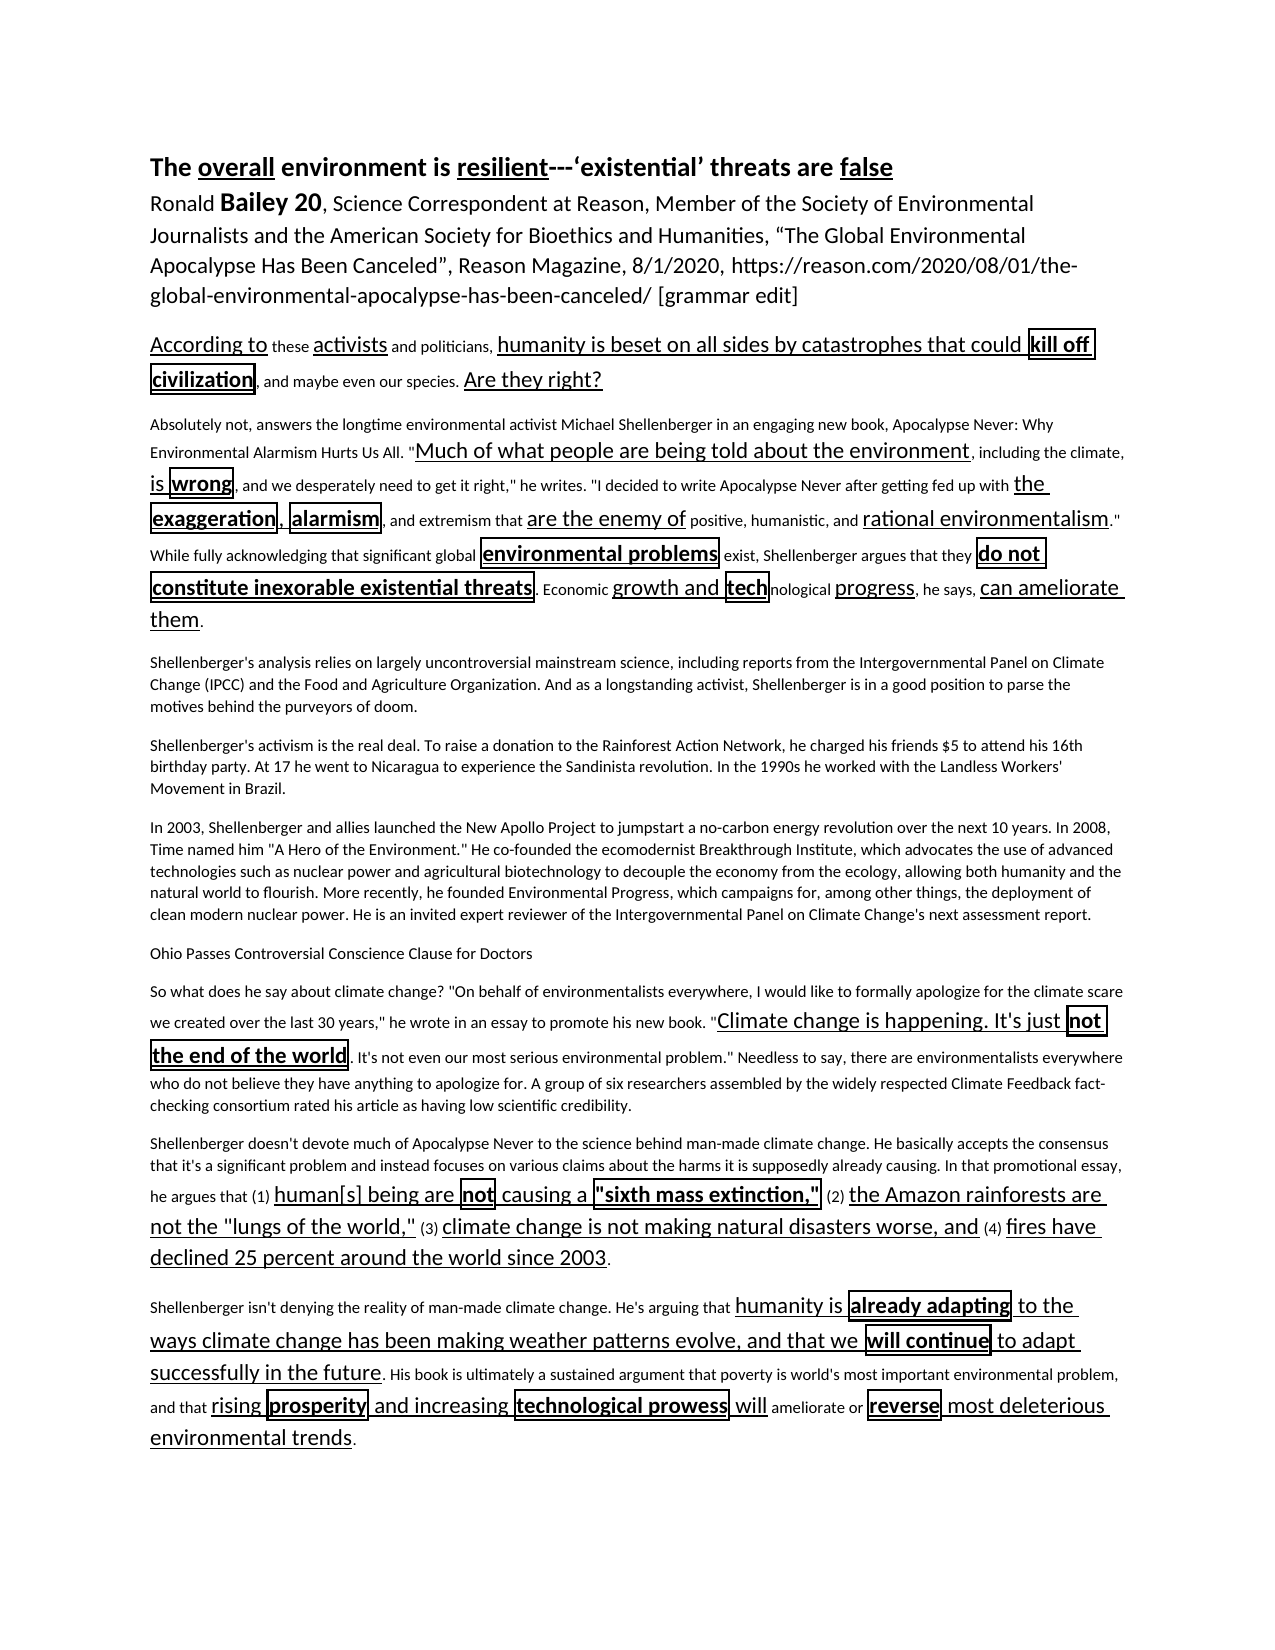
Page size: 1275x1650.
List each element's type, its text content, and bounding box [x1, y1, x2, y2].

text According to these activists and politicians, humanity is beset on all sides by catastrophes that could kill off civilization, and maybe even our species. Are they right? [150, 328, 1125, 395]
text Absolutely not, answers the longtime environmental activist Michael Shellenberger in an engaging new book, Apocalypse Never: Why Environmental Alarmism Hurts Us All. "Much of what people are being told about the environment, including the climate, is wrong, and we desperately need to get it right," he writes. "I decided to write Apocalypse Never after getting fed up with the exaggeration, alarmism, and extremism that are the enemy of positive, humanistic, and rational environmentalism." While fully acknowledging that significant global environmental problems exist, Shellenberger argues that they do not constitute inexorable existential threats. Economic growth and technological progress, he says, can ameliorate them. [150, 414, 1125, 634]
subtitle The overall environment is resilient---‘existential’ threats are false [150, 150, 1125, 183]
text So what does he say about climate change? "On behalf of environmentalists everywhere, I would like to formally apologize for the climate scare we created over the last 30 years," he wrote in an essay to promote his new book. "Climate change is happening. It's just not the end of the world. It's not even our most serious environmental problem." Needless to say, there are environmentalists everywhere who do not believe they have anything to apologize for. A group of six researchers assembled by the widely respected Climate Feedback fact-checking consortium rated his article as having low scientific credibility. [150, 982, 1125, 1115]
text Ronald Bailey 20, Science Correspondent at Reason, Member of the Society of Environmental Journalists and the American Society for Bioethics and Humanities, “The Global Environmental Apocalypse Has Been Canceled”, Reason Magazine, 8/1/2020, https://reason.com/2020/08/01/the-global-environmental-apocalypse-has-been-canceled/ [grammar edit] [150, 186, 1125, 309]
text In 2003, Shellenberger and allies launched the New Apollo Project to jumpstart a no-carbon energy revolution over the next 10 years. In 2008, Time named him "A Hero of the Environment." He co-founded the ecomodernist Breakthrough Institute, which advocates the use of advanced technologies such as nuclear power and agricultural biotechnology to decouple the economy from the ecology, allowing both humanity and the natural world to flourish. More recently, he founded Environmental Progress, which campaigns for, among other things, the deployment of clean modern nuclear power. He is an invited expert reviewer of the Intergovernmental Panel on Climate Change's next assessment report. [150, 817, 1125, 925]
text Shellenberger doesn't devote much of Apocalypse Never to the science behind man-made climate change. He basically accepts the consensus that it's a significant problem and instead focuses on various claims about the harms it is supposedly already causing. In that promotional essay, he argues that (1) human[s] being are not causing a "sixth mass extinction," (2) the Amazon rainforests are not the "lungs of the world," (3) climate change is not making natural disasters worse, and (4) fires have declined 25 percent around the world since 2003. [150, 1133, 1125, 1271]
text Ohio Passes Controversial Conscience Clause for Doctors [150, 943, 1125, 963]
text Shellenberger isn't denying the reality of man-made climate change. He's arguing that humanity is already adapting to the ways climate change has been making weather patterns evolve, and that we will continue to adapt successfully in the future. His book is ultimately a sustained argument that poverty is world's most important environmental problem, and that rising prosperity and increasing technological prowess will ameliorate or reverse most deleterious environmental trends. [150, 1289, 1125, 1451]
text Shellenberger's activism is the real deal. To raise a donation to the Rainforest Action Network, he charged his friends $5 to attend his 16th birthday party. At 17 he went to Nicaragua to experience the Sandinista revolution. In the 1990s he worked with the Landless Workers' Movement in Brazil. [150, 735, 1125, 799]
text Shellenberger's analysis relies on largely uncontroversial mainstream science, including reports from the Intergovernmental Panel on Climate Change (IPCC) and the Food and Agriculture Organization. And as a longstanding activist, Shellenberger is in a good position to parse the motives behind the purveyors of doom. [150, 652, 1125, 717]
